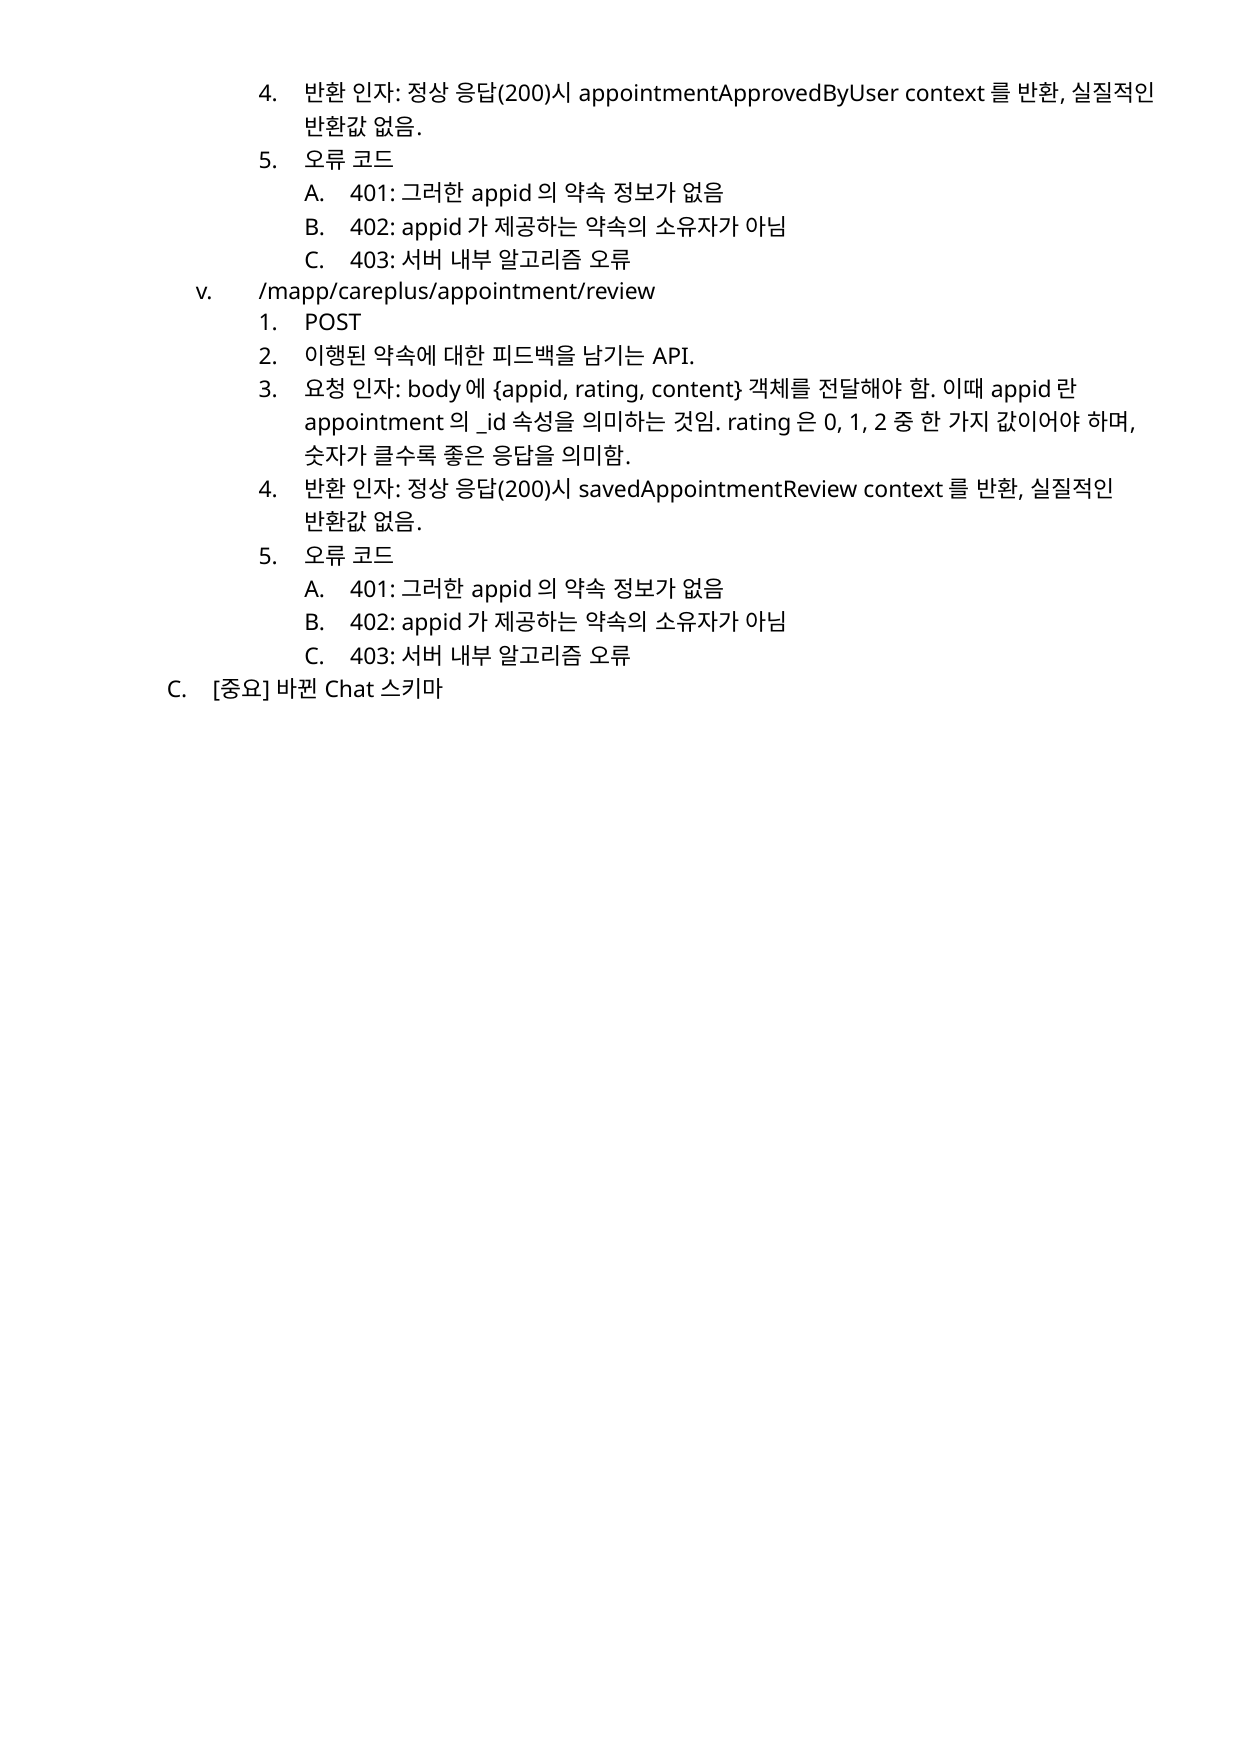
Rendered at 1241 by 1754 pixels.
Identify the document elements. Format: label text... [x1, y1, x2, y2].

list 403: 서버 내부 알고리즘 오류 [304, 637, 1165, 671]
list 오류 코드 [258, 537, 1165, 571]
list 오류 코드 [258, 142, 1165, 175]
list 401: 그러한 appid의 약속 정보가 없음 [304, 175, 1165, 208]
list POST [258, 306, 1165, 337]
list 이행된 약속에 대한 피드백을 남기는 API. [258, 337, 1165, 371]
list 요청 인자: body에 {appid, rating, content} 객체를 전달해야 함. 이때 appid란 appointment의 _id 속성을 의미하는 것임. rating은 0, 1, 2 중 한 가지 값이어야 하며, 숫자가 클수록 좋은 응답을 의미함. [258, 371, 1165, 471]
list [중요] 바뀐 Chat 스키마 [167, 671, 1165, 704]
list 402: appid가 제공하는 약속의 소유자가 아님 [304, 208, 1165, 242]
list 반환 인자: 정상 응답(200)시 appointmentApprovedByUser context를 반환, 실질적인 반환값 없음. [258, 75, 1165, 142]
list 402: appid가 제공하는 약속의 소유자가 아님 [304, 604, 1165, 637]
list 403: 서버 내부 알고리즘 오류 [304, 242, 1165, 275]
list /mapp/careplus/appointment/review [212, 275, 1165, 306]
list 401: 그러한 appid의 약속 정보가 없음 [304, 571, 1165, 604]
list 반환 인자: 정상 응답(200)시 savedAppointmentReview context를 반환, 실질적인 반환값 없음. [258, 471, 1165, 537]
